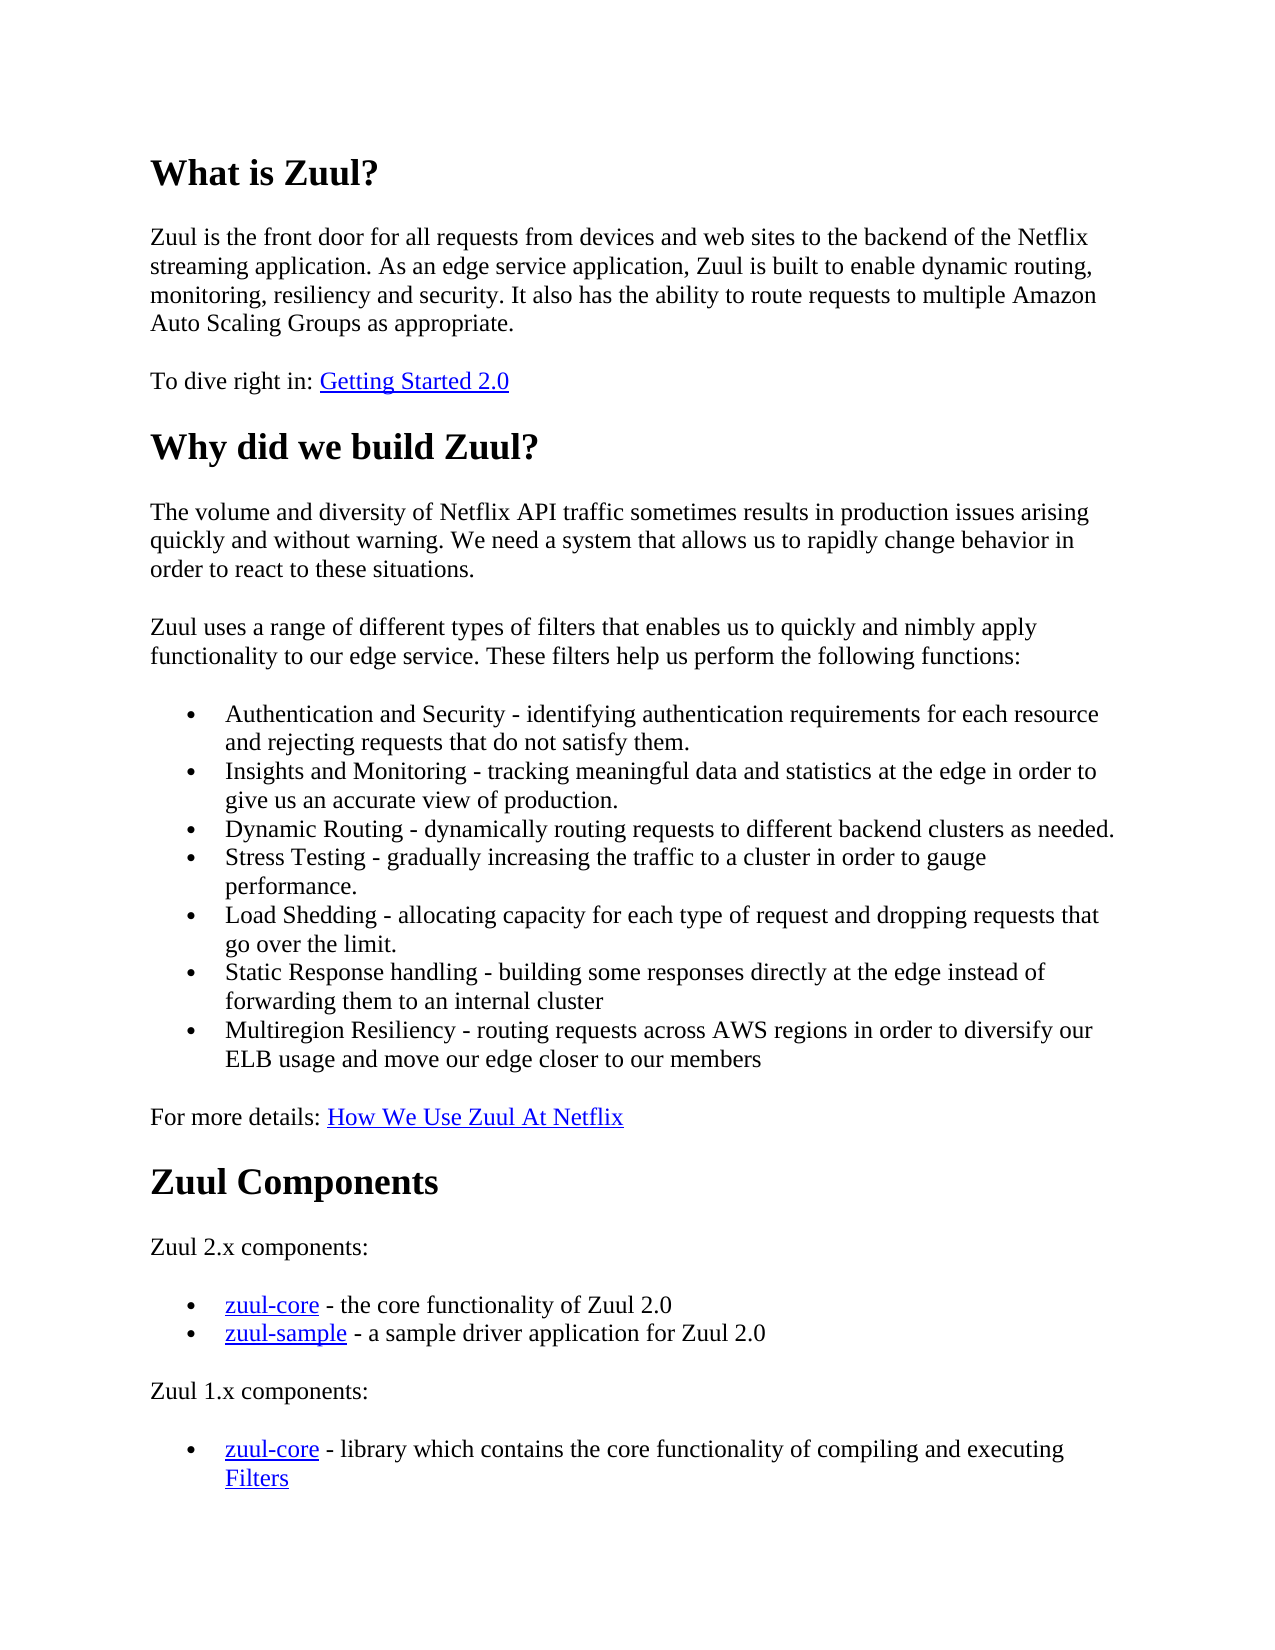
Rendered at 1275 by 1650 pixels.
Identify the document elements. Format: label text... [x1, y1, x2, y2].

text Zuul 1.x components: [150, 1376, 1125, 1405]
text For more details: How We Use Zuul At Netflix [150, 1102, 1125, 1130]
list Multiregion Resiliency - routing requests across AWS regions in order to diversify our ELB usage and move our edge closer to our members [187, 1015, 1125, 1072]
list Authentication and Security - identifying authentication requirements for each resource and rejecting requests that do not satisfy them. [187, 699, 1125, 756]
text Zuul 2.x components: [150, 1232, 1125, 1261]
text Zuul is the front door for all requests from devices and web sites to the backend of the Netflix streaming application. As an edge service application, Zuul is built to enable dynamic routing, monitoring, resiliency and security. It also has the ability to route requests to multiple Amazon Auto Scaling Groups as appropriate. [150, 222, 1125, 337]
text Zuul Components [150, 1159, 1125, 1203]
text To dive right in: Getting Started 2.0 [150, 366, 1125, 395]
text Zuul uses a range of different types of filters that enables us to quickly and nimbly apply functionality to our edge service. These filters help us perform the following functions: [150, 612, 1125, 669]
list zuul-core - library which contains the core functionality of compiling and executing Filters [187, 1434, 1125, 1492]
list Dynamic Routing - dynamically routing requests to different backend clusters as needed. [187, 814, 1125, 842]
list zuul-sample - a sample driver application for Zuul 2.0 [187, 1318, 1125, 1347]
list Static Response handling - building some responses directly at the edge instead of forwarding them to an internal cluster [187, 957, 1125, 1015]
text The volume and diversity of Netflix API traffic sometimes results in production issues arising quickly and without warning. We need a system that allows us to rapidly change behavior in order to react to these situations. [150, 497, 1125, 583]
text What is Zuul? [150, 150, 1125, 193]
text Why did we build Zuul? [150, 424, 1125, 467]
list Insights and Monitoring - tracking meaningful data and statistics at the edge in order to give us an accurate view of production. [187, 756, 1125, 814]
list Stress Testing - gradually increasing the traffic to a cluster in order to gauge performance. [187, 842, 1125, 900]
list zuul-core - the core functionality of Zuul 2.0 [187, 1290, 1125, 1318]
list Load Shedding - allocating capacity for each type of request and dropping requests that go over the limit. [187, 900, 1125, 957]
